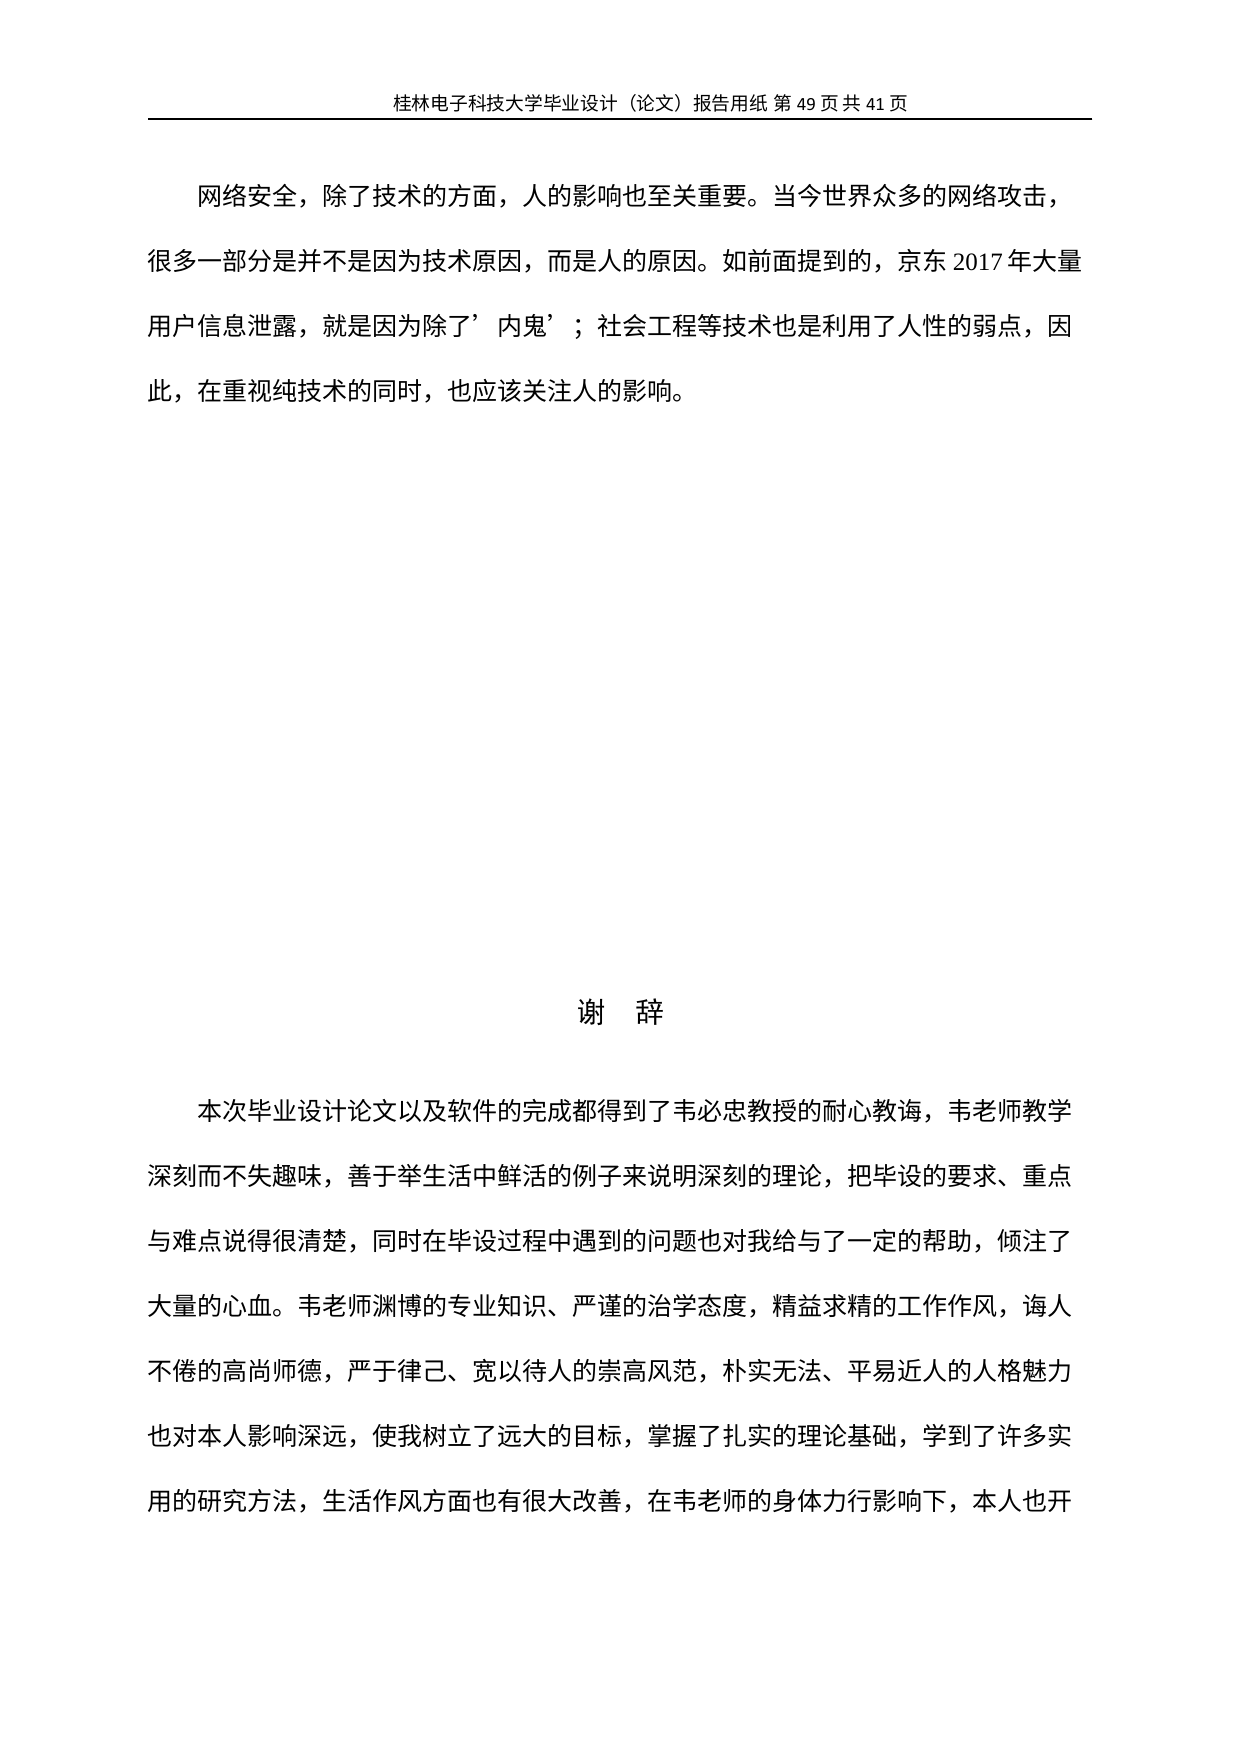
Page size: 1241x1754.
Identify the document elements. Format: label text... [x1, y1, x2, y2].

text 网络安全，除了技术的方面，人的影响也至关重要。当今世界众多的网络攻击，很多一部分是并不是因为技术原因，而是人的原因。如前面提到的，京东2017年大量用户信息泄露，就是因为除了’内鬼’；社会工程等技术也是利用了人性的弱点，因此，在重视纯技术的同时，也应该关注人的影响。 [148, 162, 1092, 422]
subtitle 谢 辞 [148, 977, 1092, 1042]
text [148, 1077, 1092, 1532]
